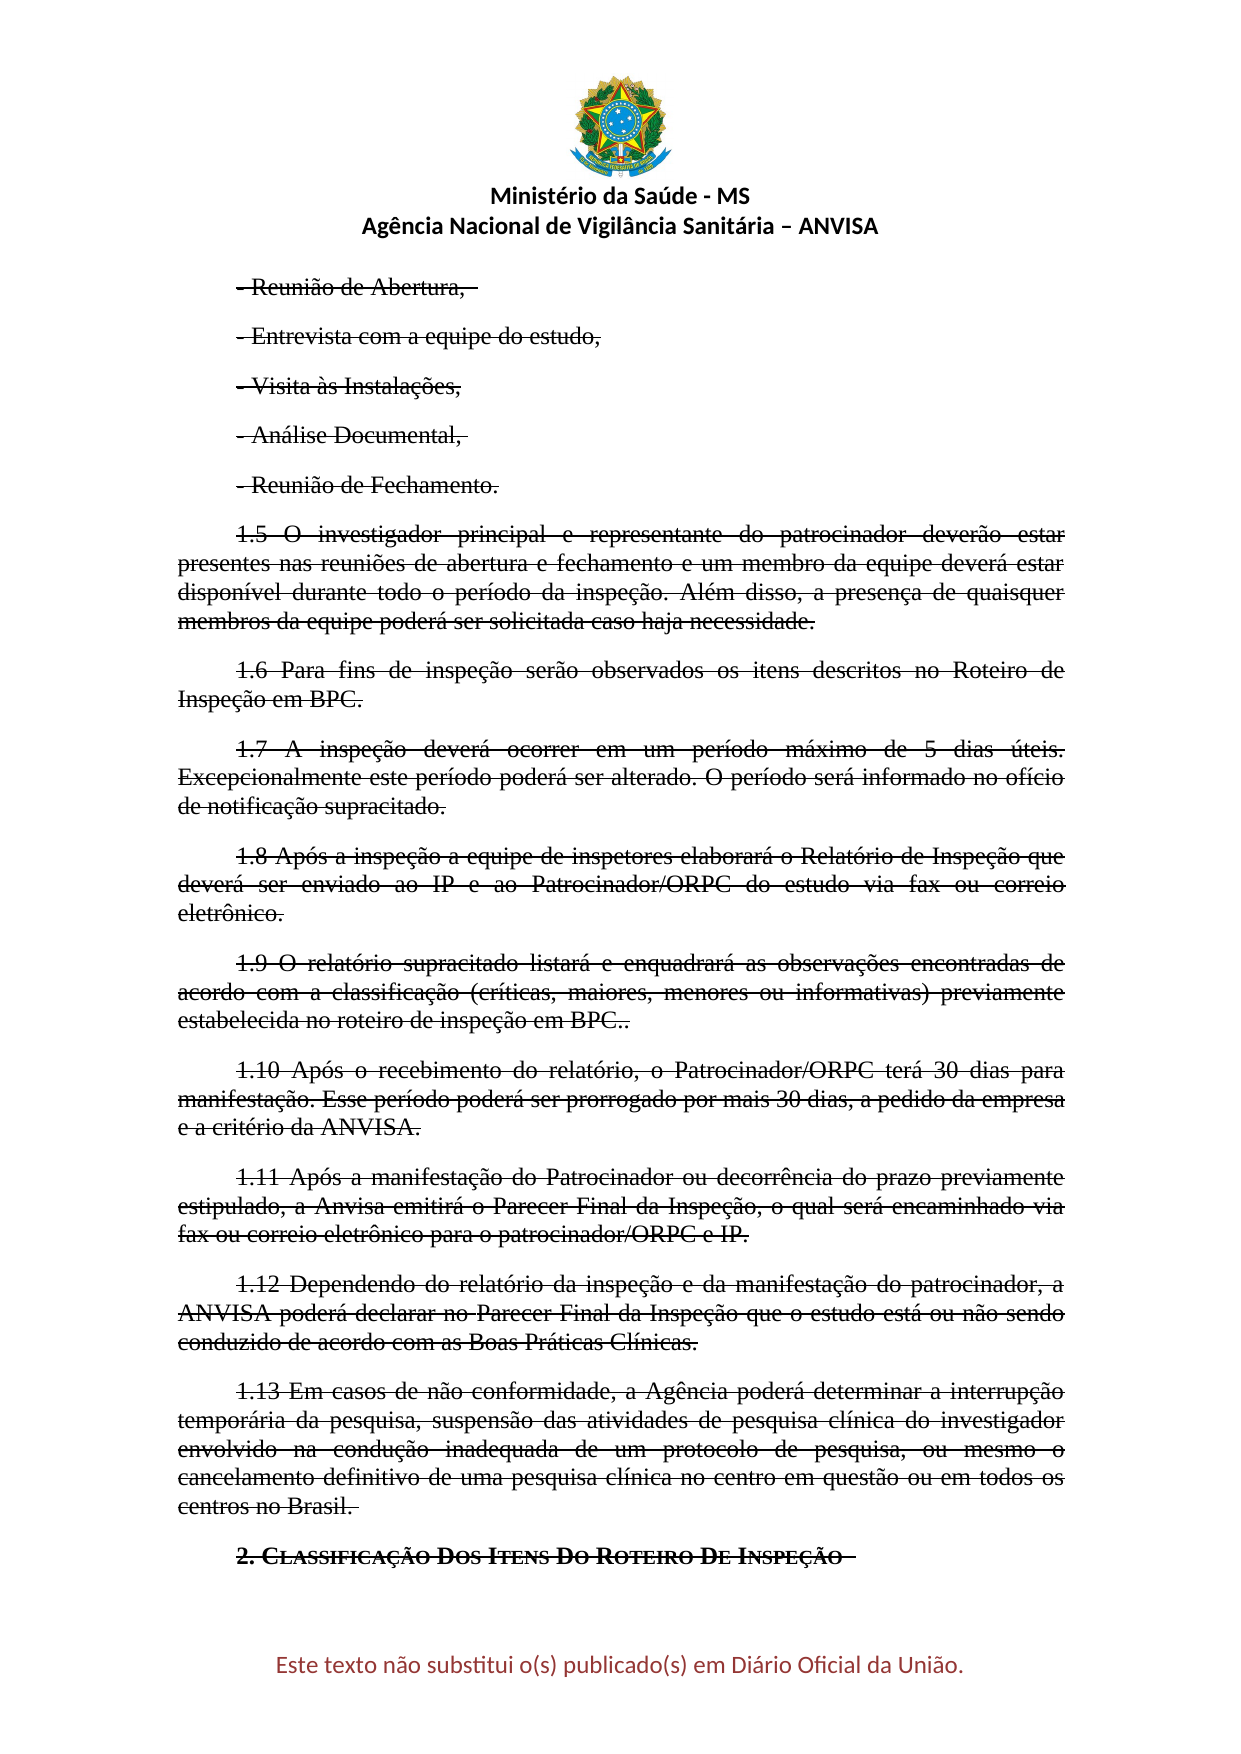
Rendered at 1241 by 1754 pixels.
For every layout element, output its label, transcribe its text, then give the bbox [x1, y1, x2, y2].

text 1.9 O relatório supracitado listará e enquadrará as observações encontradas de acordo com a classificação (críticas, maiores, menores ou informativas) previamente estabelecida no roteiro de inspeção em BPC.. [177, 948, 1065, 992]
text 1.11 Após a manifestação do Patrocinador ou decorrência do prazo previamente estipulado, a Anvisa emitirá o Parecer Final da Inspeção, o qual será encaminhado via fax ou correio eletrônico para o patrocinador/ORPC e IP. [177, 1207, 1065, 1248]
text 1.5 O investigador principal e representante do patrocinador deverão estar presentes nas reuniões de abertura e fechamento e um membro da equipe deverá estar disponível durante todo o período da inspeção. Além disso, a presença de quaisquer membros da equipe poderá ser solicitada caso haja necessidade. [177, 519, 1065, 593]
text 2. Classificação Dos Itens Do Roteiro De Inspeção [177, 1541, 1065, 1569]
text - Visita às Instalações, [177, 371, 1065, 399]
text 1.10 Após o recebimento do relatório, o Patrocinador/ORPC terá 30 dias para manifestação. Esse período poderá ser prorrogado por mais 30 dias, a pedido da empresa e a critério da ANVISA. [177, 1100, 1065, 1141]
text 1.7 A inspeção deverá ocorrer em um período máximo de 5 dias úteis. Excepcionalmente este período poderá ser alterado. O período será informado no ofício de notificação supracitado. [177, 779, 1065, 820]
text 1.6 Para fins de inspeção serão observados os itens descritos no Roteiro de Inspeção em BPC. [177, 655, 1065, 713]
text - Reunião de Fechamento. [177, 470, 1065, 499]
text 1.8 Após a inspeção a equipe de inspetores elaborará o Relatório de Inspeção que deverá ser enviado ao IP e ao Patrocinador/ORPC do estudo via fax ou correio eletrônico. [177, 841, 1065, 885]
text - Reunião de Abertura, [177, 272, 1065, 300]
text 1.13 Em casos de não conformidade, a Agência poderá determinar a interrupção temporária da pesquisa, suspensão das atividades de pesquisa clínica do investigador envolvido na condução inadequada de um protocolo de pesquisa, ou mesmo o cancelamento definitivo de uma pesquisa clínica no centro em questão ou em todos os centros no Brasil. [177, 1422, 1065, 1449]
text 1.10 Após o recebimento do relatório, o Patrocinador/ORPC terá 30 dias para manifestação. Esse período poderá ser prorrogado por mais 30 dias, a pedido da empresa e a critério da ANVISA. [177, 1055, 1065, 1099]
text 1.8 Após a inspeção a equipe de inspetores elaborará o Relatório de Inspeção que deverá ser enviado ao IP e ao Patrocinador/ORPC do estudo via fax ou correio eletrônico. [177, 886, 1065, 927]
text 1.11 Após a manifestação do Patrocinador ou decorrência do prazo previamente estipulado, a Anvisa emitirá o Parecer Final da Inspeção, o qual será encaminhado via fax ou correio eletrônico para o patrocinador/ORPC e IP. [177, 1162, 1065, 1206]
text - Entrevista com a equipe do estudo, [177, 321, 1065, 350]
text 1.13 Em casos de não conformidade, a Agência poderá determinar a interrupção temporária da pesquisa, suspensão das atividades de pesquisa clínica do investigador envolvido na condução inadequada de um protocolo de pesquisa, ou mesmo o cancelamento definitivo de uma pesquisa clínica no centro em questão ou em todos os centros no Brasil. [177, 1479, 1065, 1520]
text 1.12 Dependendo do relatório da inspeção e da manifestação do patrocinador, a ANVISA poderá declarar no Parecer Final da Inspeção que o estudo está ou não sendo conduzido de acordo com as Boas Práticas Clínicas. [177, 1314, 1065, 1355]
text 1.13 Em casos de não conformidade, a Agência poderá determinar a interrupção temporária da pesquisa, suspensão das atividades de pesquisa clínica do investigador envolvido na condução inadequada de um protocolo de pesquisa, ou mesmo o cancelamento definitivo de uma pesquisa clínica no centro em questão ou em todos os centros no Brasil. [177, 1376, 1065, 1421]
text 1.13 Em casos de não conformidade, a Agência poderá determinar a interrupção temporária da pesquisa, suspensão das atividades de pesquisa clínica do investigador envolvido na condução inadequada de um protocolo de pesquisa, ou mesmo o cancelamento definitivo de uma pesquisa clínica no centro em questão ou em todos os centros no Brasil. [177, 1450, 1065, 1478]
picture [566, 73, 674, 180]
text 1.12 Dependendo do relatório da inspeção e da manifestação do patrocinador, a ANVISA poderá declarar no Parecer Final da Inspeção que o estudo está ou não sendo conduzido de acordo com as Boas Práticas Clínicas. [177, 1269, 1065, 1313]
text 1.5 O investigador principal e representante do patrocinador deverão estar presentes nas reuniões de abertura e fechamento e um membro da equipe deverá estar disponível durante todo o período da inspeção. Além disso, a presença de quaisquer membros da equipe poderá ser solicitada caso haja necessidade. [177, 594, 1065, 634]
text 1.9 O relatório supracitado listará e enquadrará as observações encontradas de acordo com a classificação (críticas, maiores, menores ou informativas) previamente estabelecida no roteiro de inspeção em BPC.. [177, 993, 1065, 1034]
text - Análise Documental, [177, 420, 1065, 449]
text 1.7 A inspeção deverá ocorrer em um período máximo de 5 dias úteis. Excepcionalmente este período poderá ser alterado. O período será informado no ofício de notificação supracitado. [177, 734, 1065, 778]
